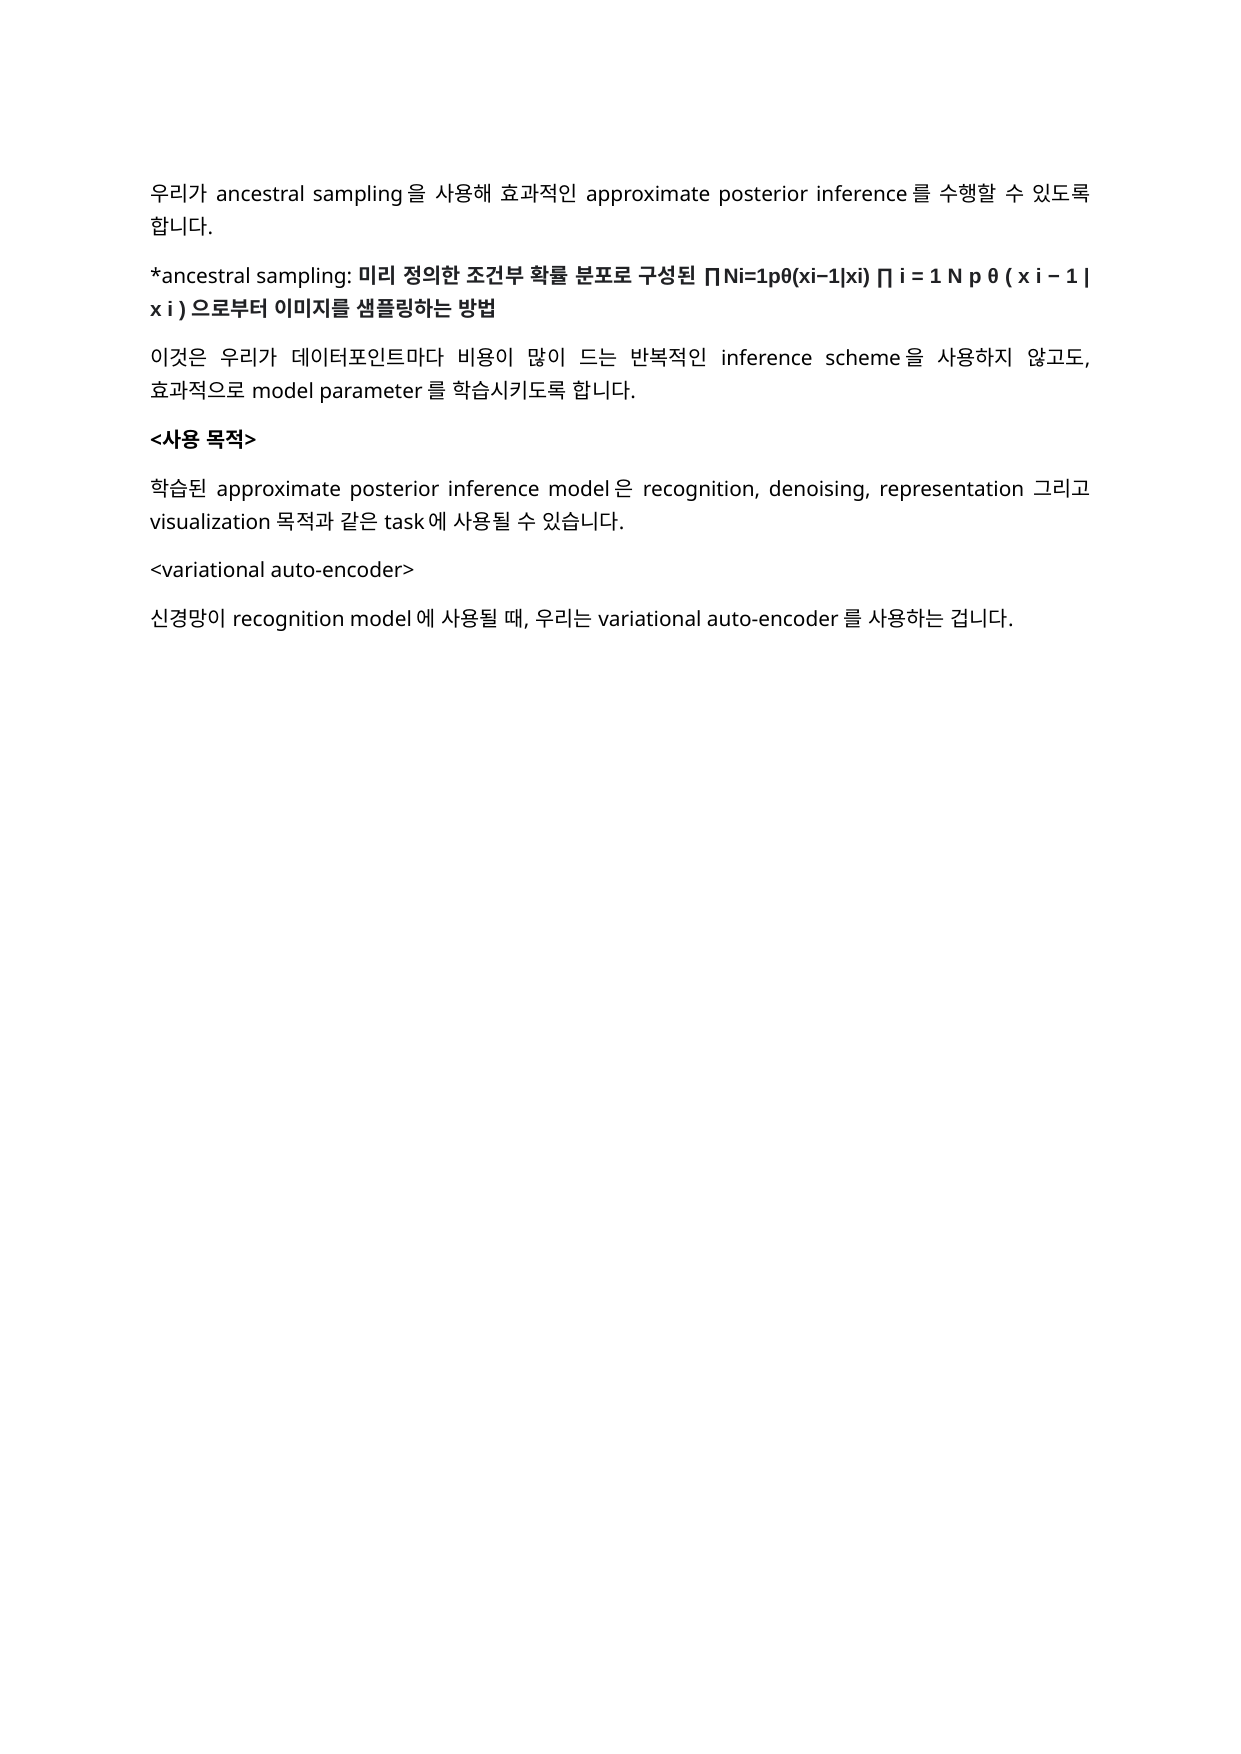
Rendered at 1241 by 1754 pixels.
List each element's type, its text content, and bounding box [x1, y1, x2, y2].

text <사용 목적> [150, 423, 1090, 454]
text *ancestral sampling: 미리 정의한 조건부 확률 분포로 구성된 ∏Ni=1pθ(xi−1|xi) ∏ i = 1 N p θ ( x i − 1 | x i ) 으로부터 이미지를 샘플링하는 방법 [150, 259, 1090, 322]
text 이것은 우리가 데이터포인트마다 비용이 많이 드는 반복적인 inference scheme을 사용하지 않고도, 효과적으로 model parameter를 학습시키도록 합니다. [150, 341, 1090, 404]
text 우리가 ancestral sampling을 사용해 효과적인 approximate posterior inference를 수행할 수 있도록 합니다. [150, 177, 1090, 240]
text 학습된 approximate posterior inference model은 recognition, denoising, representation 그리고 visualization 목적과 같은 task에 사용될 수 있습니다. [150, 473, 1090, 536]
text 신경망이 recognition model에 사용될 때, 우리는 variational auto-encoder를 사용하는 겁니다. [150, 602, 1090, 632]
text <variational auto-encoder> [150, 555, 1090, 583]
